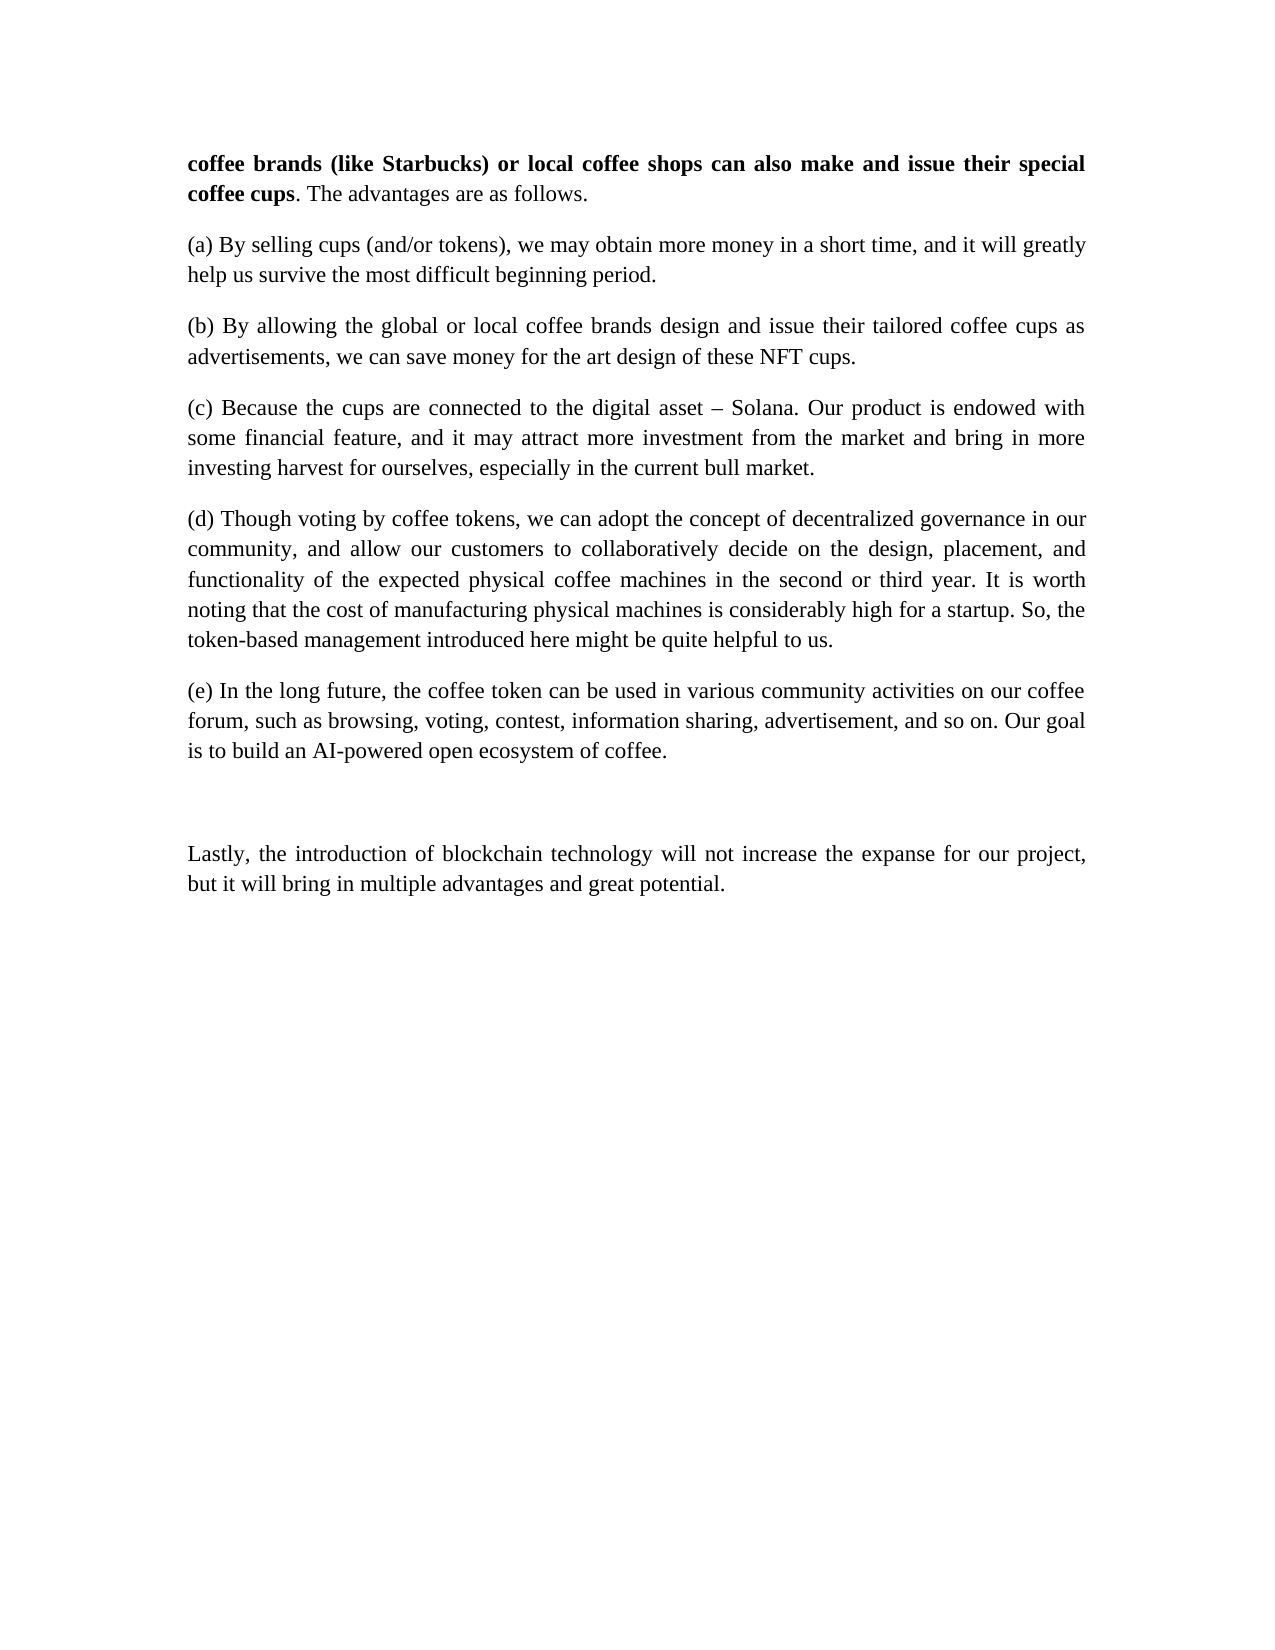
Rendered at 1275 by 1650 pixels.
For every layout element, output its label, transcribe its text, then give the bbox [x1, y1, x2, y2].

text (e) In the long future, the coffee token can be used in various community activities on our coffee forum, such as browsing, voting, contest, information sharing, advertisement, and so on. Our goal is to build an AI-powered open ecosystem of coffee. [187, 677, 1087, 764]
text Lastly, the introduction of blockchain technology will not increase the expanse for our project, but it will bring in multiple advantages and great potential. [187, 839, 1087, 896]
text (d) Though voting by coffee tokens, we can adopt the concept of decentralized governance in our community, and allow our customers to collaboratively decide on the design, placement, and functionality of the expected physical coffee machines in the second or third year. It is worth noting that the cost of manufacturing physical machines is considerably high for a startup. So, the token-based management introduced here might be quite helpful to us. [187, 505, 1087, 652]
text (a) By selling cups (and/or tokens), we may obtain more money in a short time, and it will greatly help us survive the most difficult beginning period. [187, 231, 1087, 288]
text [187, 150, 1087, 207]
text (c) Because the cups are connected to the digital asset – Solana. Our product is endowed with some financial feature, and it may attract more investment from the market and bring in more investing harvest for ourselves, especially in the current bull market. [187, 394, 1087, 481]
text (b) By allowing the global or local coffee brands design and issue their tailored coffee cups as advertisements, we can save money for the art design of these NFT cups. [187, 312, 1087, 369]
